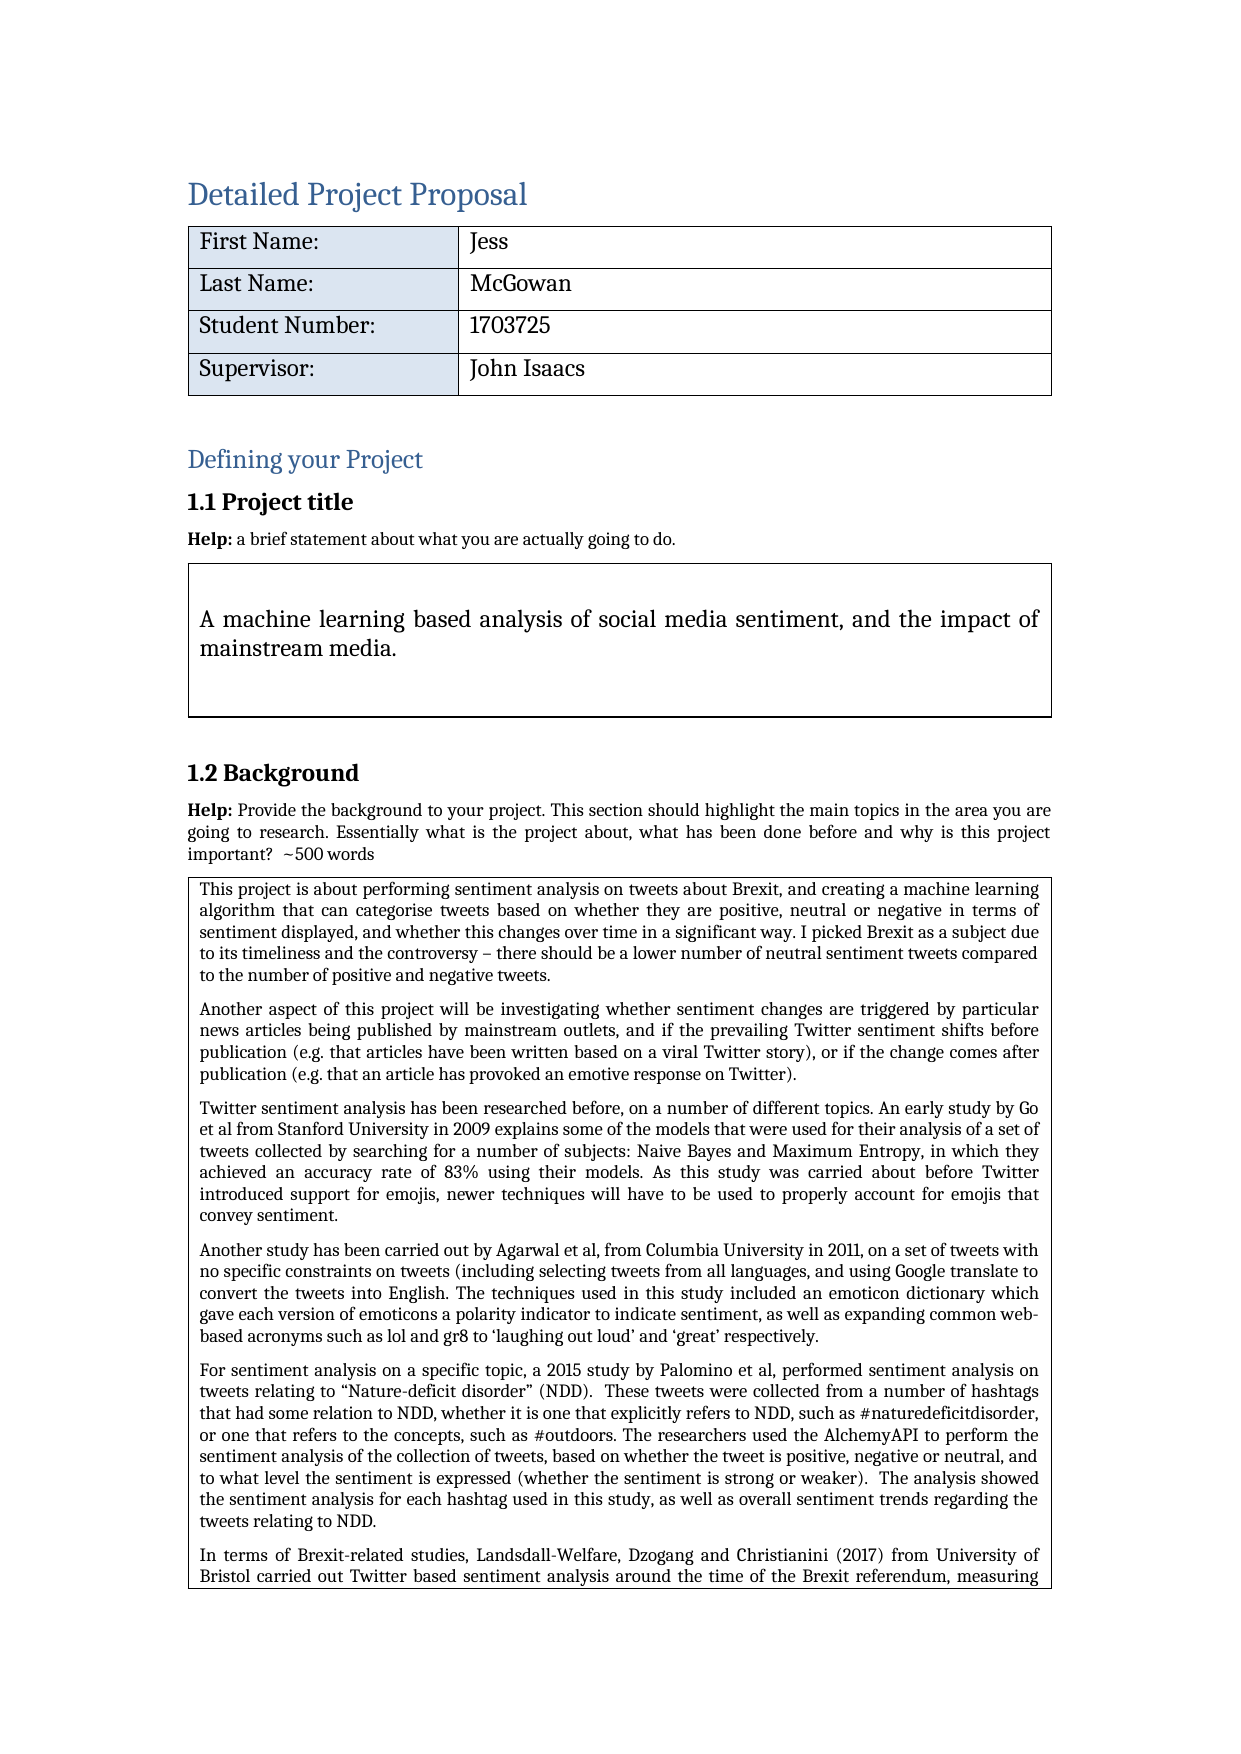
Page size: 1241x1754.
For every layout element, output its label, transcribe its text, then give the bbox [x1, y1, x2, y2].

table_cell Last Name: [189, 269, 458, 310]
table_cell John Isaacs [459, 354, 1051, 395]
table_header Jess [459, 227, 1051, 268]
text 1.1 Project title [187, 487, 1053, 516]
table_cell McGowan [459, 269, 1051, 310]
subtitle Defining your Project [187, 444, 1053, 475]
subtitle Detailed Project Proposal [187, 175, 1053, 213]
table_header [189, 878, 1051, 1587]
table_cell Supervisor: [189, 354, 458, 395]
table_header A machine learning based analysis of social media sentiment, and the impact of mainstream media. [189, 564, 1051, 716]
table_cell 1703725 [459, 311, 1051, 353]
table_header First Name: [189, 227, 458, 268]
table_cell Student Number: [189, 311, 458, 353]
text Help: a brief statement about what you are actually going to do. [187, 529, 1053, 550]
text Help: Provide the background to your project. This section should highlight the main topics in the area you are going to research. Essentially what is the project about, what has been done before and why is this project important? ~500 words [187, 800, 1053, 864]
text 1.2 Background [187, 759, 1053, 787]
